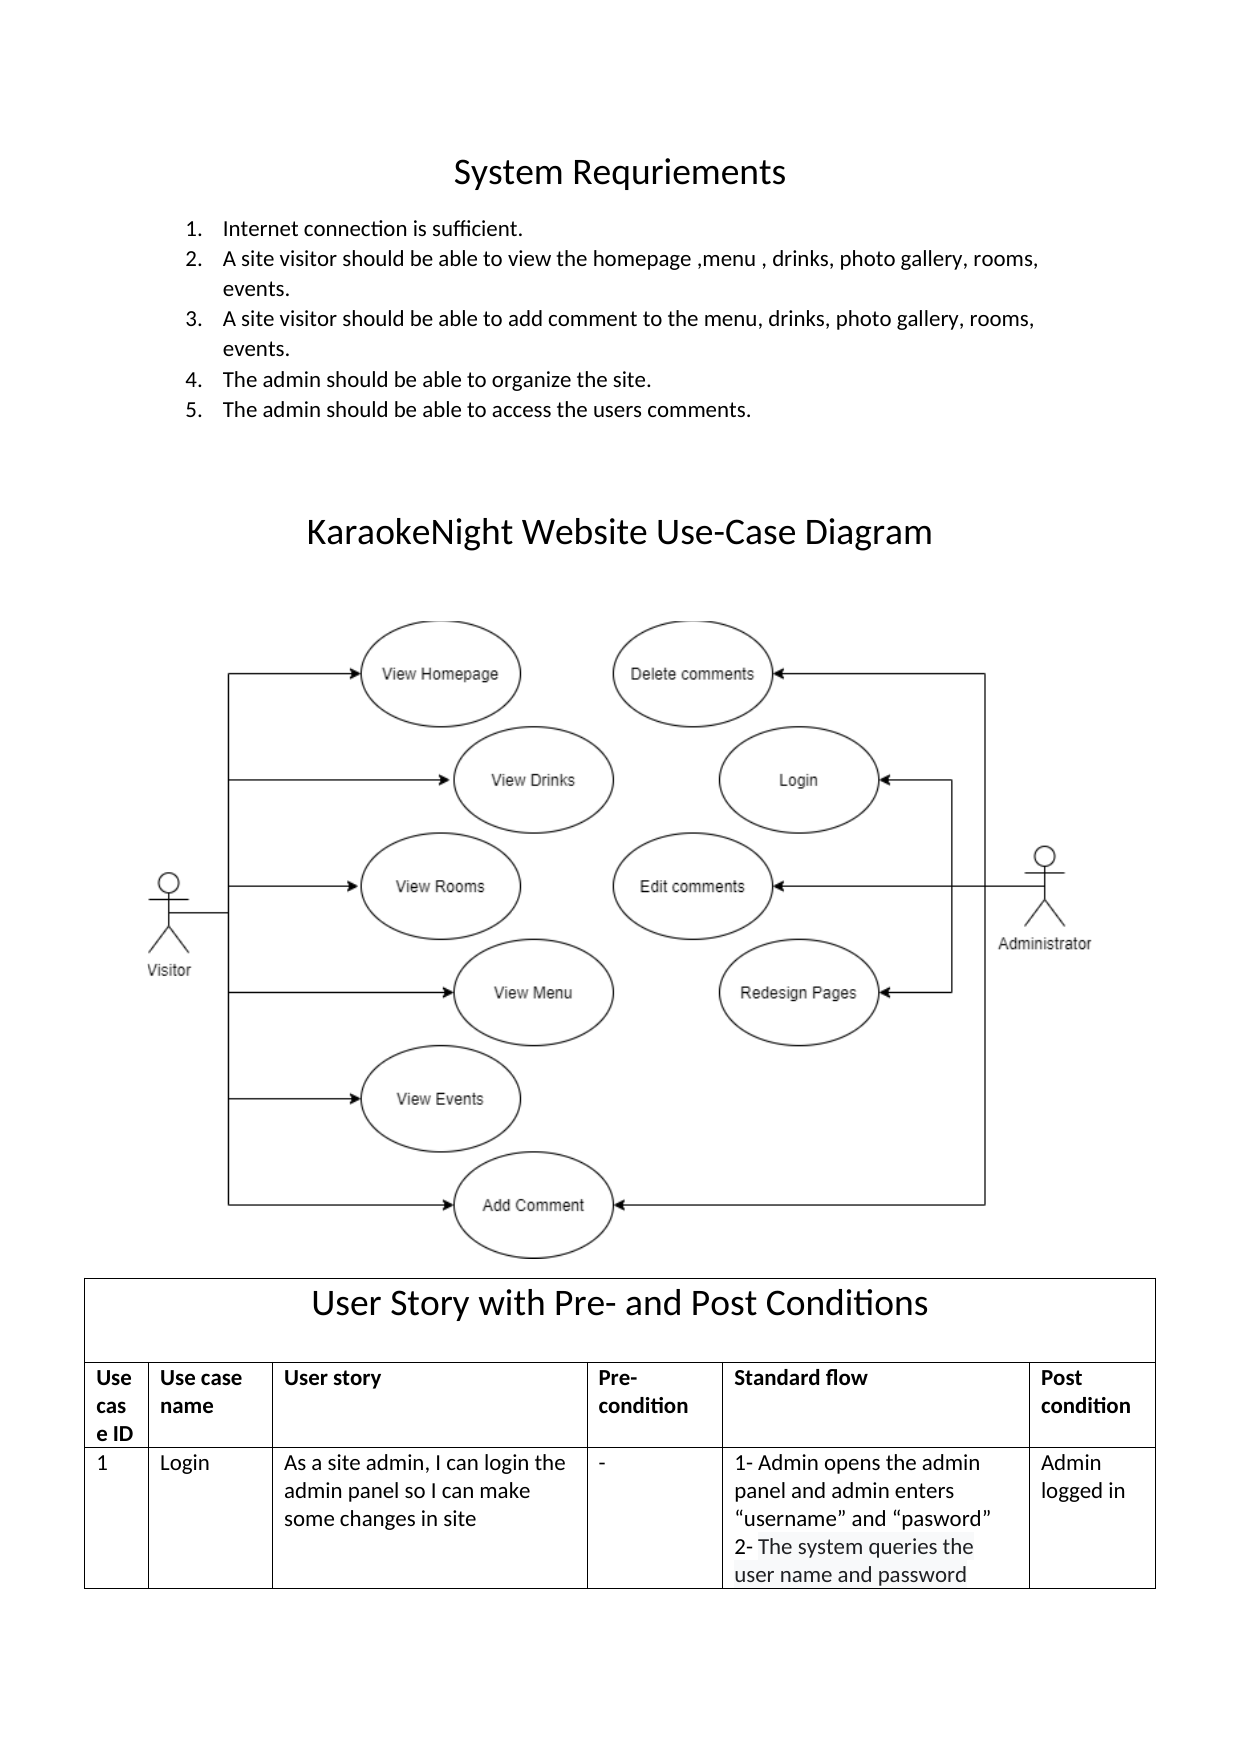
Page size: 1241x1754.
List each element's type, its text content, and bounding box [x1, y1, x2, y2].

text KaraokeNight Website Use-Case Diagram [148, 508, 1093, 554]
table_cell As a site admin, I can login the admin panel so I can make some changes in site [273, 1448, 587, 1588]
table_cell Use case ID [85, 1363, 148, 1447]
list The admin should be able to access the users comments. [185, 395, 1093, 423]
table_cell Standard flow [723, 1363, 1029, 1447]
table_cell Admin logged in [1030, 1448, 1155, 1588]
list The admin should be able to organize the site. [185, 365, 1093, 393]
list A site visitor should be able to view the homepage ,menu , drinks, photo gallery, rooms, events. [185, 244, 1093, 302]
table_cell Login [149, 1448, 272, 1588]
table_cell 1 [85, 1448, 148, 1588]
table_cell Pre-condition [588, 1363, 722, 1447]
table_cell Post condition [1030, 1363, 1155, 1447]
table_header User Story with Pre- and Post Conditions [85, 1279, 1155, 1362]
text System Requriements [148, 148, 1093, 193]
table_cell - [588, 1448, 722, 1588]
list A site visitor should be able to add comment to the menu, drinks, photo gallery, rooms, events. [185, 304, 1093, 363]
table_cell User story [273, 1363, 587, 1447]
list Internet connection is sufficient. [185, 214, 1093, 242]
picture [147, 621, 1092, 1259]
table_cell Use case name [149, 1363, 272, 1447]
